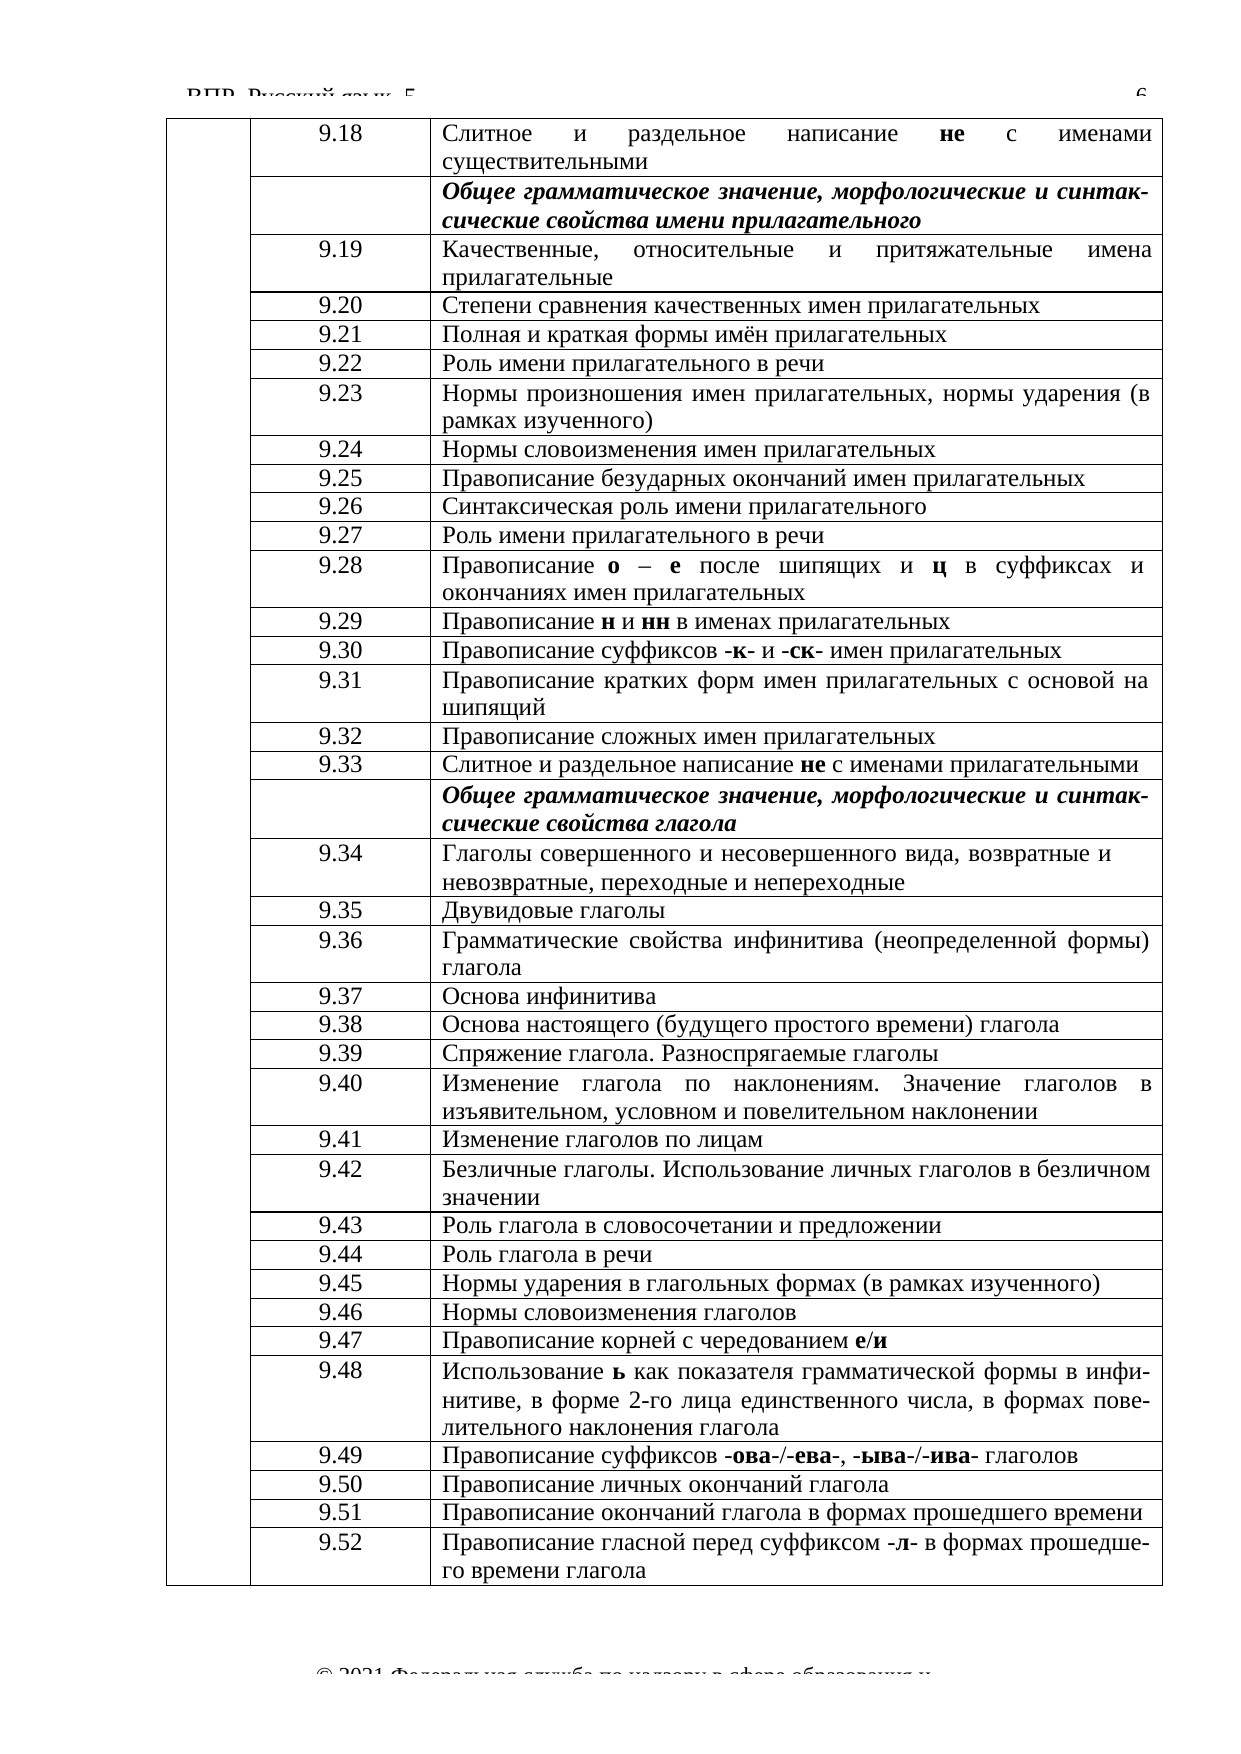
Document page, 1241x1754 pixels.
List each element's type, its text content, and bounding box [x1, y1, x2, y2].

table_cell 9.21 [251, 321, 430, 349]
table_cell 9.46 [251, 1299, 430, 1326]
table_cell Правописание о – е после шипящих и ц в суффиксах и окончаниях имен прилагательных [431, 551, 1162, 607]
table_cell 9.38 [251, 1012, 430, 1039]
table_cell Правописание н и нн в именах прилагательных [431, 608, 1162, 636]
table_cell 9.35 [251, 897, 430, 924]
table_cell Грамматические свойства инфинитива (неопределенной формы) глагола [431, 926, 1162, 982]
table_cell Безличные глаголы. Использование личных глаголов в безличном значении [431, 1155, 1162, 1211]
table_cell Основа инфинитива [431, 983, 1162, 1011]
table_cell 9.19 [251, 235, 430, 291]
table_cell 9.20 [251, 293, 430, 320]
table_cell 9.45 [251, 1270, 430, 1297]
table_cell Роль глагола в словосочетании и предложении [431, 1213, 1162, 1240]
table_cell 9.40 [251, 1069, 430, 1125]
table_header Слитное и раздельное написание не с именами существительными [431, 119, 1162, 176]
table_cell 9.33 [251, 752, 430, 779]
table_cell Роль имени прилагательного в речи [431, 522, 1162, 549]
table_cell Роль глагола в речи [431, 1241, 1162, 1269]
table_cell Правописание сложных имен прилагательных [431, 723, 1162, 751]
table_cell 9.49 [251, 1442, 430, 1470]
table_cell Правописание безударных окончаний имен прилагательных [431, 465, 1162, 492]
table_cell 9.23 [251, 379, 430, 435]
table_cell Правописание личных окончаний глагола [431, 1471, 1162, 1498]
table_cell 9.27 [251, 522, 430, 549]
table_cell Правописание окончаний глагола в формах прошедшего времени [431, 1500, 1162, 1527]
table_cell 9.51 [251, 1500, 430, 1527]
table_cell Качественные, относительные и притяжательные имена прилагательные [431, 235, 1162, 291]
table_cell Правописание суффиксов -ова-/-ева-, -ыва-/-ива- глаголов [431, 1442, 1162, 1470]
table_cell Нормы словоизменения имен прилагательных [431, 436, 1162, 463]
table_cell 9.34 [251, 839, 430, 896]
table_cell 9.42 [251, 1155, 430, 1211]
table_cell 9.31 [251, 665, 430, 722]
table_cell 9.22 [251, 350, 430, 377]
table_cell Спряжение глагола. Разноспрягаемые глаголы [431, 1040, 1162, 1068]
table_cell 9.28 [251, 551, 430, 607]
table_cell 9.36 [251, 926, 430, 982]
table_cell Правописание суффиксов -к- и -ск- имен прилагательных [431, 637, 1162, 664]
table_cell 9.44 [251, 1241, 430, 1269]
table_cell Нормы ударения в глагольных формах (в рамках изученного) [431, 1270, 1162, 1297]
table_header [167, 119, 250, 1584]
table_cell 9.48 [251, 1356, 430, 1441]
table_cell Нормы произношения имен прилагательных, нормы ударения (в рамках изученного) [431, 379, 1162, 435]
table_cell Изменение глагола по наклонениям. Значение глаголов в изъявительном, условном и повелительном наклонении [431, 1069, 1162, 1125]
table_cell Полная и краткая формы имён прилагательных [431, 321, 1162, 349]
table_cell Основа настоящего (будущего простого времени) глагола [431, 1012, 1162, 1039]
table_cell Синтаксическая роль имени прилагательного [431, 493, 1162, 521]
table_header 9.18 [251, 119, 430, 176]
table_cell 9.32 [251, 723, 430, 751]
table_cell Общее грамматическое значение, морфологические и синтак- сические свойства имени прилагательного [431, 177, 1162, 234]
table_cell 9.37 [251, 983, 430, 1011]
table_cell Слитное и раздельное написание не с именами прилагательными [431, 752, 1162, 779]
table_cell 9.29 [251, 608, 430, 636]
table_cell 9.52 [251, 1528, 430, 1584]
table_cell Степени сравнения качественных имен прилагательных [431, 293, 1162, 320]
table_cell [251, 177, 430, 234]
table_cell 9.41 [251, 1126, 430, 1154]
table_cell Правописание корней с чередованием е/и [431, 1327, 1162, 1355]
table_cell Общее грамматическое значение, морфологические и синтак- сические свойства глагола [431, 780, 1162, 838]
table_cell Двувидовые глаголы [431, 897, 1162, 924]
table_cell Нормы словоизменения глаголов [431, 1299, 1162, 1326]
table_cell 9.43 [251, 1213, 430, 1240]
table_cell 9.47 [251, 1327, 430, 1355]
table_cell Правописание кратких форм имен прилагательных с основой на шипящий [431, 665, 1162, 722]
table_cell 9.25 [251, 465, 430, 492]
table_cell [251, 780, 430, 838]
table_cell Использование ь как показателя грамматической формы в инфи- нитиве, в форме 2-го лица единственного числа, в формах пове- лительного наклонения глагола [431, 1356, 1162, 1441]
table_cell 9.26 [251, 493, 430, 521]
table_cell 9.39 [251, 1040, 430, 1068]
table_cell 9.50 [251, 1471, 430, 1498]
table_cell Изменение глаголов по лицам [431, 1126, 1162, 1154]
table_cell 9.30 [251, 637, 430, 664]
table_cell Глаголы совершенного и несовершенного вида, возвратные и невозвратные, переходные и непереходные [431, 839, 1162, 896]
table_cell 9.24 [251, 436, 430, 463]
table_cell Правописание гласной перед суффиксом -л- в формах прошедше- го времени глагола [431, 1528, 1162, 1584]
table_cell Роль имени прилагательного в речи [431, 350, 1162, 377]
